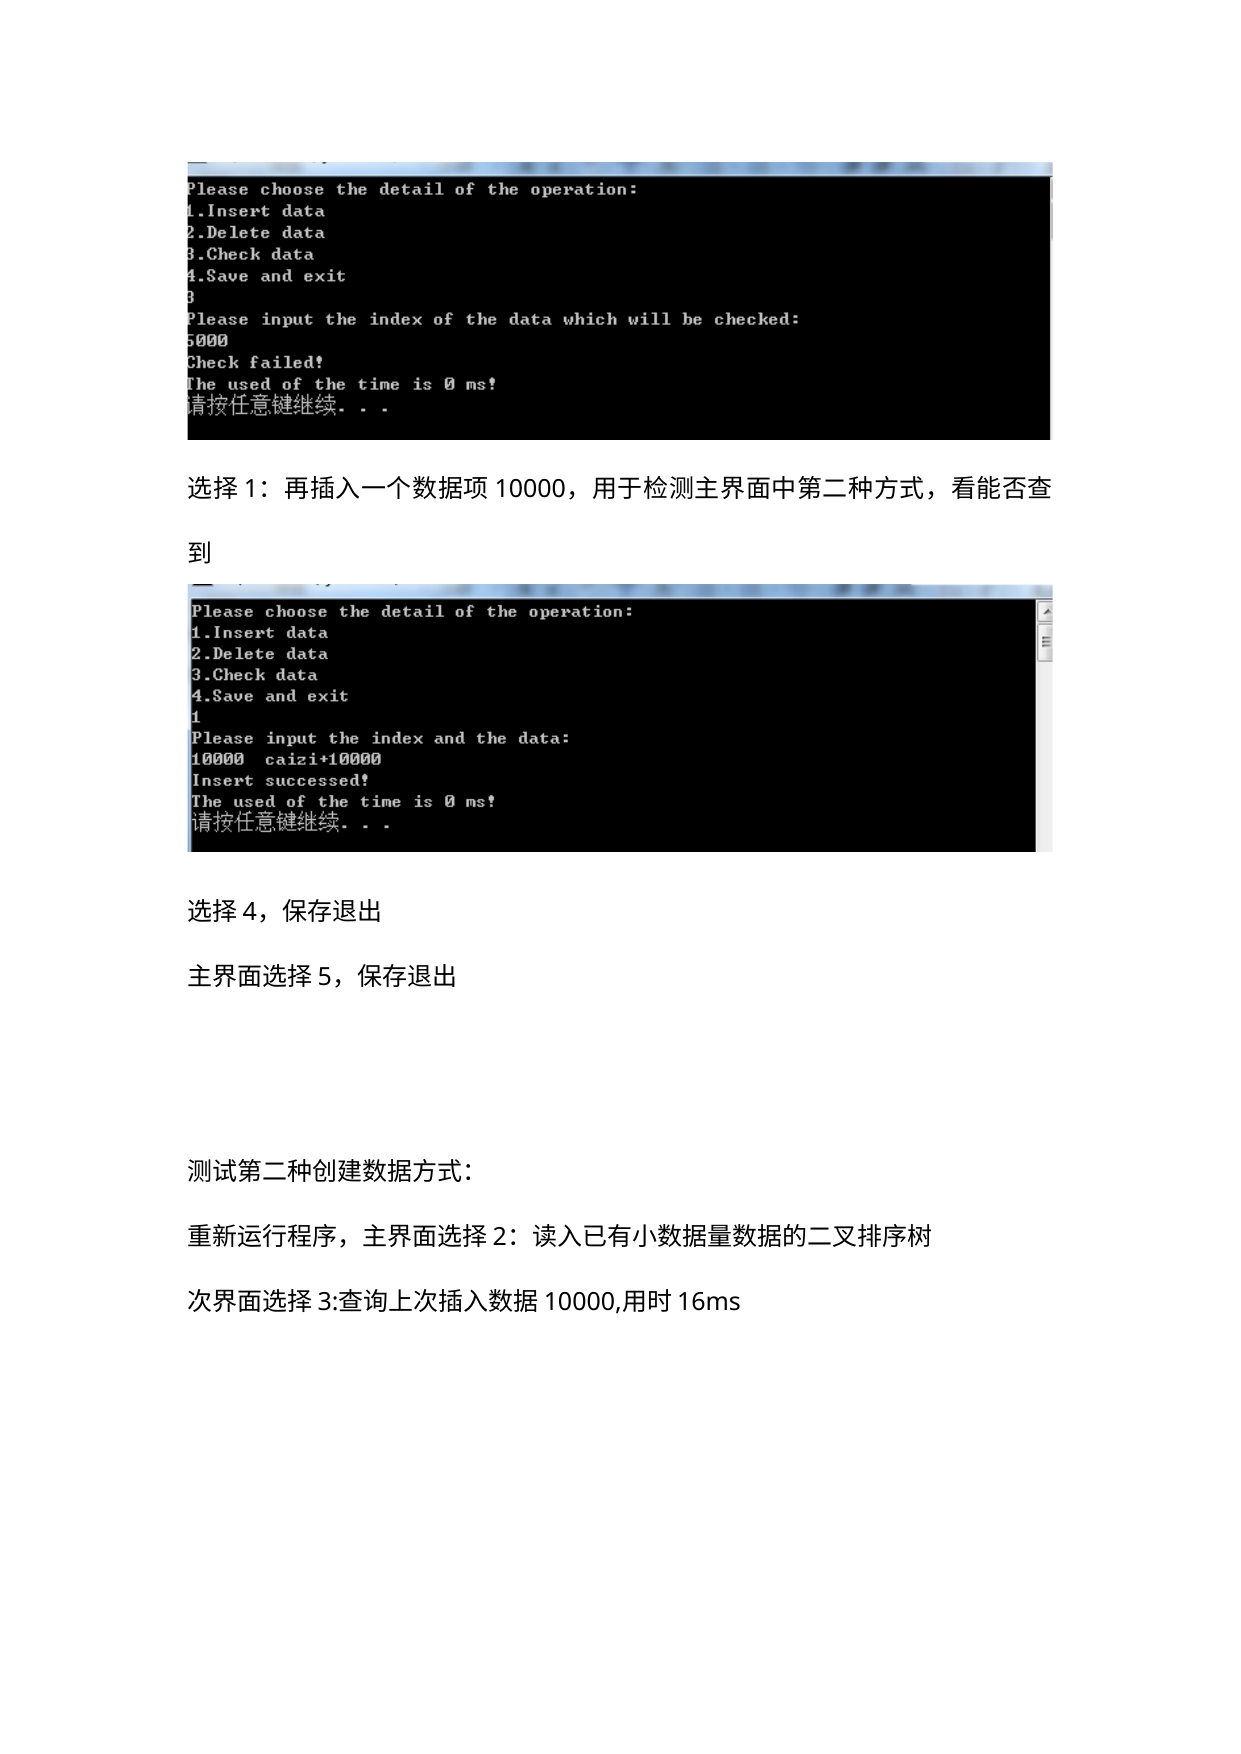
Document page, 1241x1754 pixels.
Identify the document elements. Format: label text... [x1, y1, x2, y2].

text 次界面选择3:查询上次插入数据10000,用时16ms [187, 1267, 1053, 1332]
text 测试第二种创建数据方式： [187, 1137, 1053, 1202]
text 选择1：再插入一个数据项10000，用于检测主界面中第二种方式，看能否查到 [187, 454, 1053, 584]
text 重新运行程序，主界面选择2：读入已有小数据量数据的二叉排序树 [187, 1202, 1053, 1267]
picture [187, 162, 1053, 440]
picture [187, 584, 1053, 852]
text 主界面选择5，保存退出 [187, 942, 1053, 1007]
text 选择4，保存退出 [187, 877, 1053, 942]
